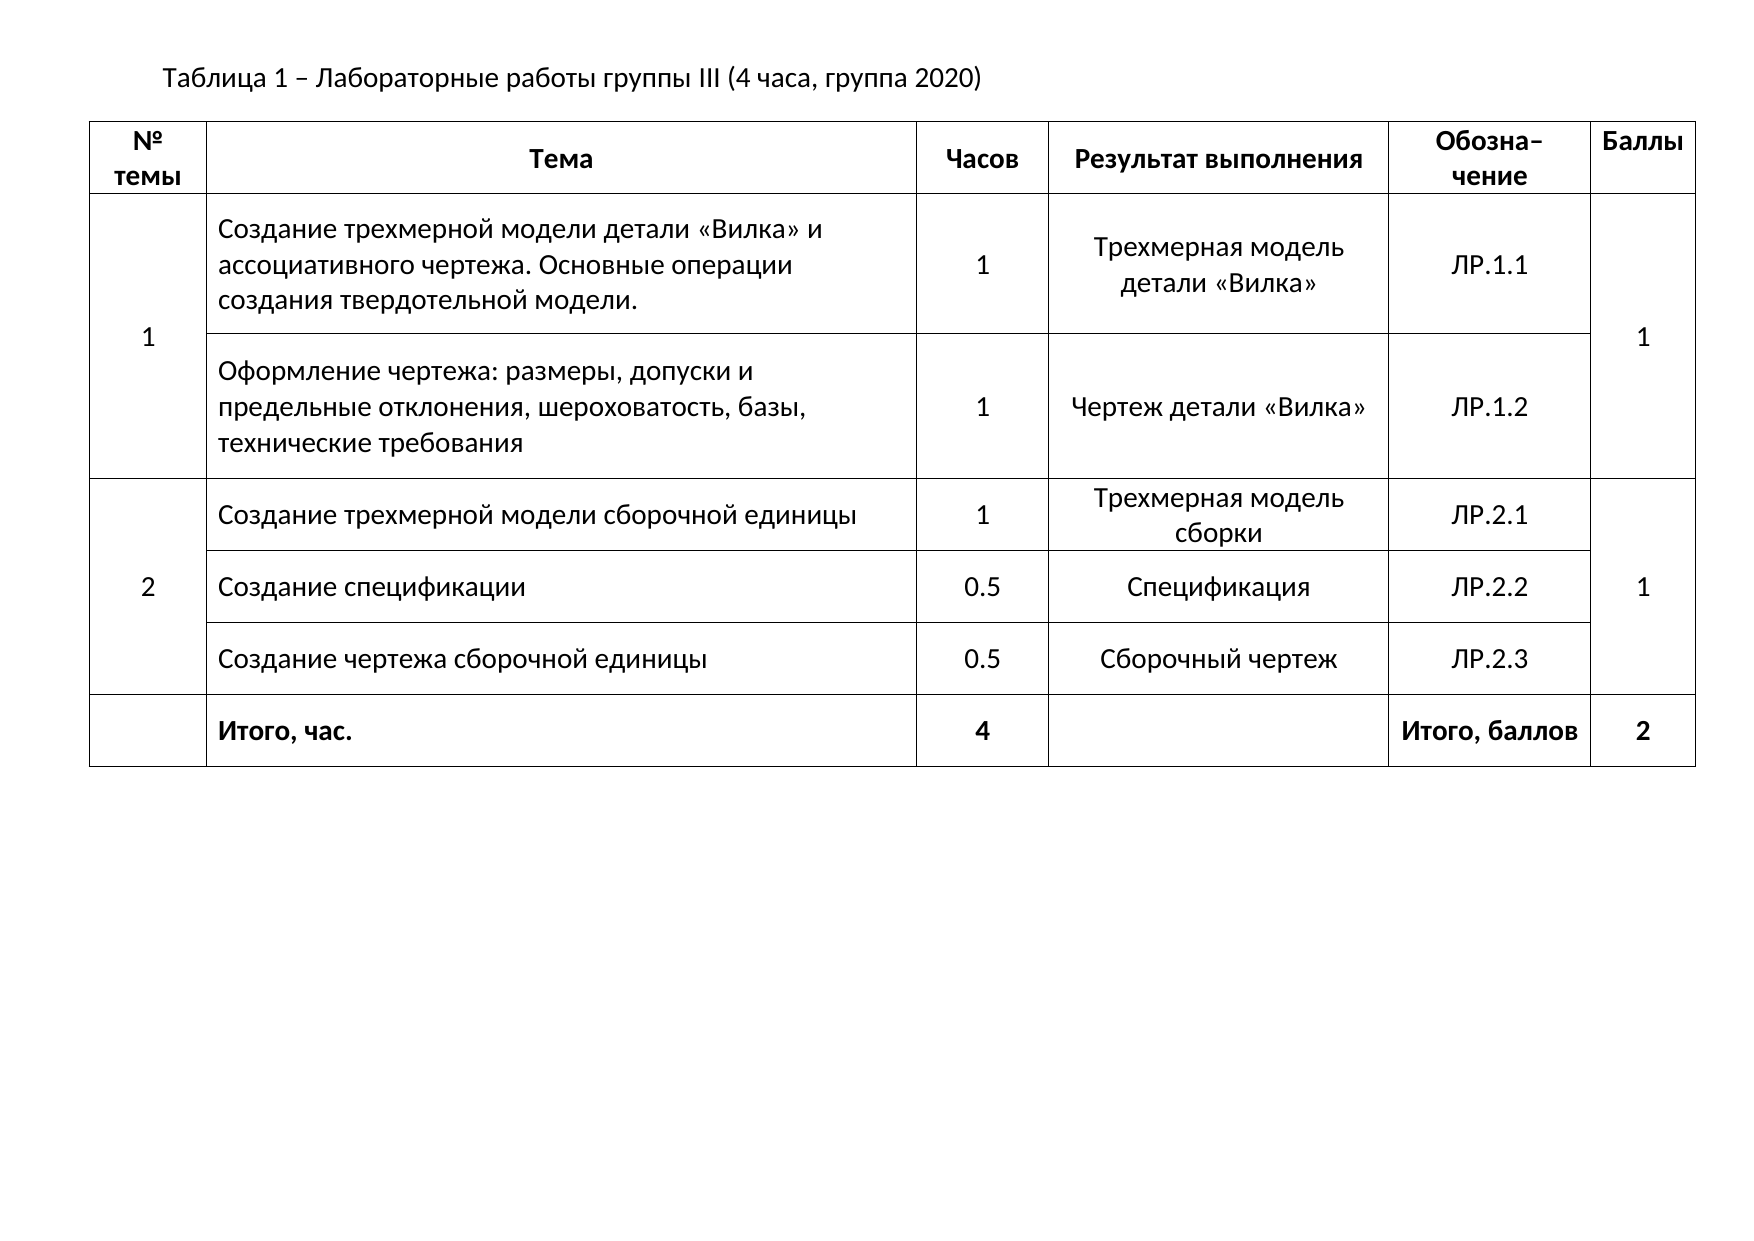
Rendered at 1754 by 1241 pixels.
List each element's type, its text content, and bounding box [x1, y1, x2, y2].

table_cell 0.5 [917, 623, 1048, 694]
table_cell Спецификация [1049, 551, 1388, 622]
table_cell Создание трехмерной модели детали «Вилка» и ассоциативного чертежа. Основные операции создания твердотельной модели. [207, 194, 916, 333]
table_cell 1 [917, 479, 1048, 550]
table_cell ЛР.1.1 [1389, 194, 1590, 333]
table_cell Трехмерная модель сборки [1049, 479, 1388, 550]
table_cell 1 [917, 194, 1048, 333]
table_header Обозна–чение [1389, 122, 1590, 193]
table_cell ЛР.2.1 [1389, 479, 1590, 550]
table_cell Оформление чертежа: размеры, допуски и предельные отклонения, шероховатость, базы, технические требования [207, 334, 916, 478]
table_header Тема [207, 122, 916, 193]
table_cell 1 [90, 194, 206, 478]
table_cell Чертеж детали «Вилка» [1049, 334, 1388, 478]
table_cell Создание чертежа сборочной единицы [207, 623, 916, 694]
table_cell Создание трехмерной модели сборочной единицы [207, 479, 916, 550]
table_cell Итого, баллов [1389, 695, 1590, 766]
table_cell [90, 695, 206, 766]
table_header № темы [90, 122, 206, 193]
table_header Часов [917, 122, 1048, 193]
table_header Баллы [1591, 122, 1695, 193]
table_cell 1 [1591, 479, 1695, 694]
table_cell Итого, час. [207, 695, 916, 766]
table_cell 2 [1591, 695, 1695, 766]
table_cell 1 [1591, 194, 1695, 478]
table_cell [1049, 695, 1388, 766]
table_header Результат выполнения [1049, 122, 1388, 193]
table_cell 2 [90, 479, 206, 694]
table_cell ЛР.2.3 [1389, 623, 1590, 694]
table_cell Создание спецификации [207, 551, 916, 622]
table_cell ЛР.1.2 [1389, 334, 1590, 478]
table_cell 0.5 [917, 551, 1048, 622]
table_cell 1 [917, 334, 1048, 478]
text Таблица 1 – Лабораторные работы группы III (4 часа, группа 2020) [162, 59, 1695, 95]
table_cell ЛР.2.2 [1389, 551, 1590, 622]
table_cell 4 [917, 695, 1048, 766]
table_cell Сборочный чертеж [1049, 623, 1388, 694]
table_cell Трехмерная модель детали «Вилка» [1049, 194, 1388, 333]
